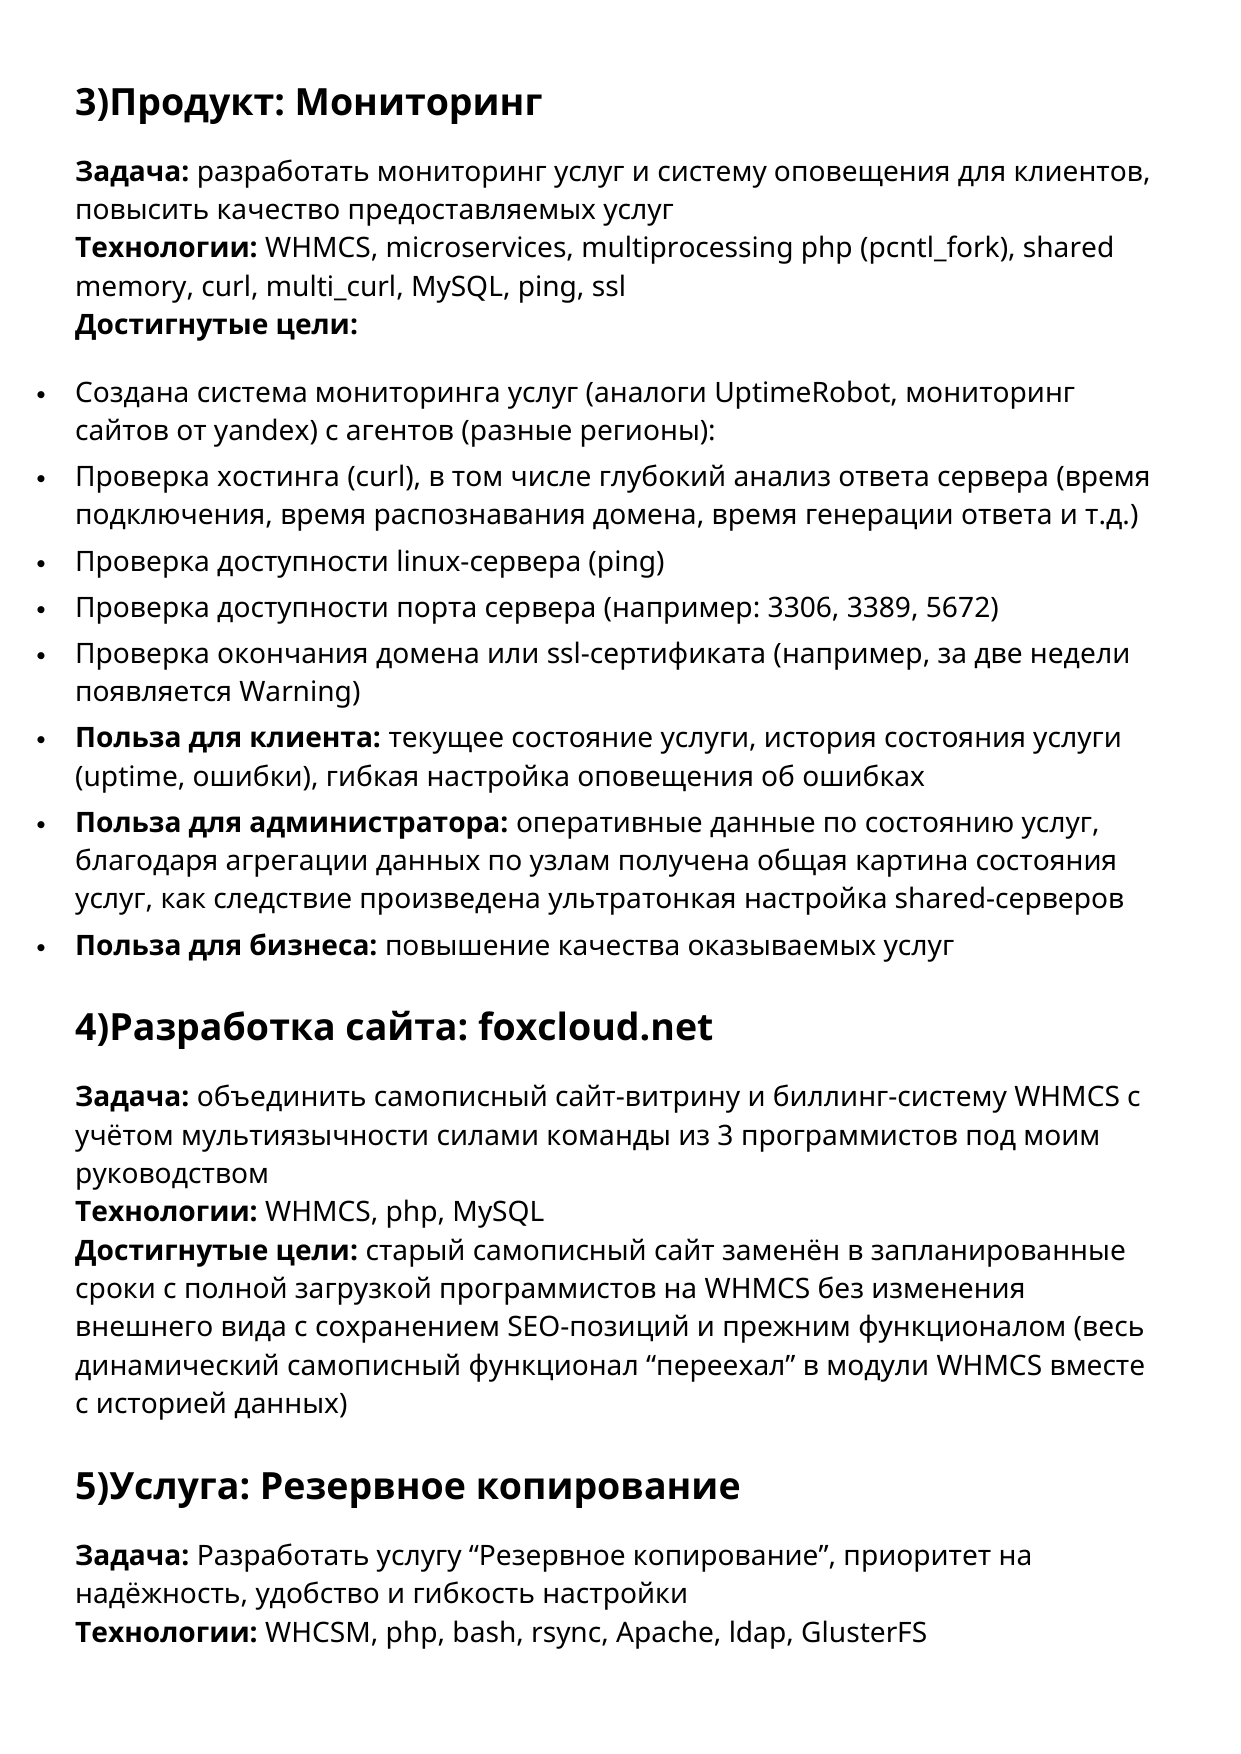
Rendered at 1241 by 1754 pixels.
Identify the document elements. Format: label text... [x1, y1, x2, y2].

list Создана система мониторинга услуг (аналоги UptimeRobot, мониторинг сайтов от yandex) с агентов (разные регионы): [37, 372, 1165, 448]
text 3)Продукт: Мониторинг [75, 75, 1165, 126]
list Польза для бизнеса: повышение качества оказываемых услуг [37, 925, 1165, 963]
text 5)Услуга: Резервное копирование [75, 1459, 1165, 1510]
list Проверка доступности порта сервера (например: 3306, 3389, 5672) [37, 587, 1165, 625]
list Проверка доступности linux-сервера (ping) [37, 541, 1165, 579]
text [75, 1535, 1165, 1650]
list Польза для администратора: оперативные данные по состоянию услуг, благодаря агрегации данных по узлам получена общая картина состояния услуг, как следствие произведена ультратонкая настройка shared-серверов [37, 802, 1165, 917]
list Польза для клиента: текущее состояние услуги, история состояния услуги (uptime, ошибки), гибкая настройка оповещения об ошибках [37, 718, 1165, 794]
text Задача: разработать мониторинг услуг и систему оповещения для клиентов, повысить качество предоставляемых услуг Технологии: WHMCS, microservices, multiprocessing phр (pcntl_fork), shared memory, curl, multi_curl, MySQL, ping, ssl Достигнутые цели: [75, 151, 1165, 343]
list Проверка хостинга (curl), в том числе глубокий анализ ответа сервера (время подключения, время распознавания домена, время генерации ответа и т.д.) [37, 456, 1165, 533]
text Задача: объединить самописный сайт-витрину и биллинг-систему WHMCS с учётом мультиязычности силами команды из 3 программистов под моим руководством Технологии: WHMCS, php, MySQL Достигнутые цели: старый самописный сайт заменён в запланированные сроки с полной загрузкой программистов на WHMCS без изменения внешнего вида с сохранением SEO-позиций и прежним функционалом (весь динамический самописный функционал “переехал” в модули WHMCS вместе с историей данных) [75, 1077, 1165, 1422]
list Проверка окончания домена или ssl-сертификата (например, за две недели появляется Warning) [37, 633, 1165, 710]
text 4)Разработка сайта: foxcloud.net [75, 1001, 1165, 1052]
